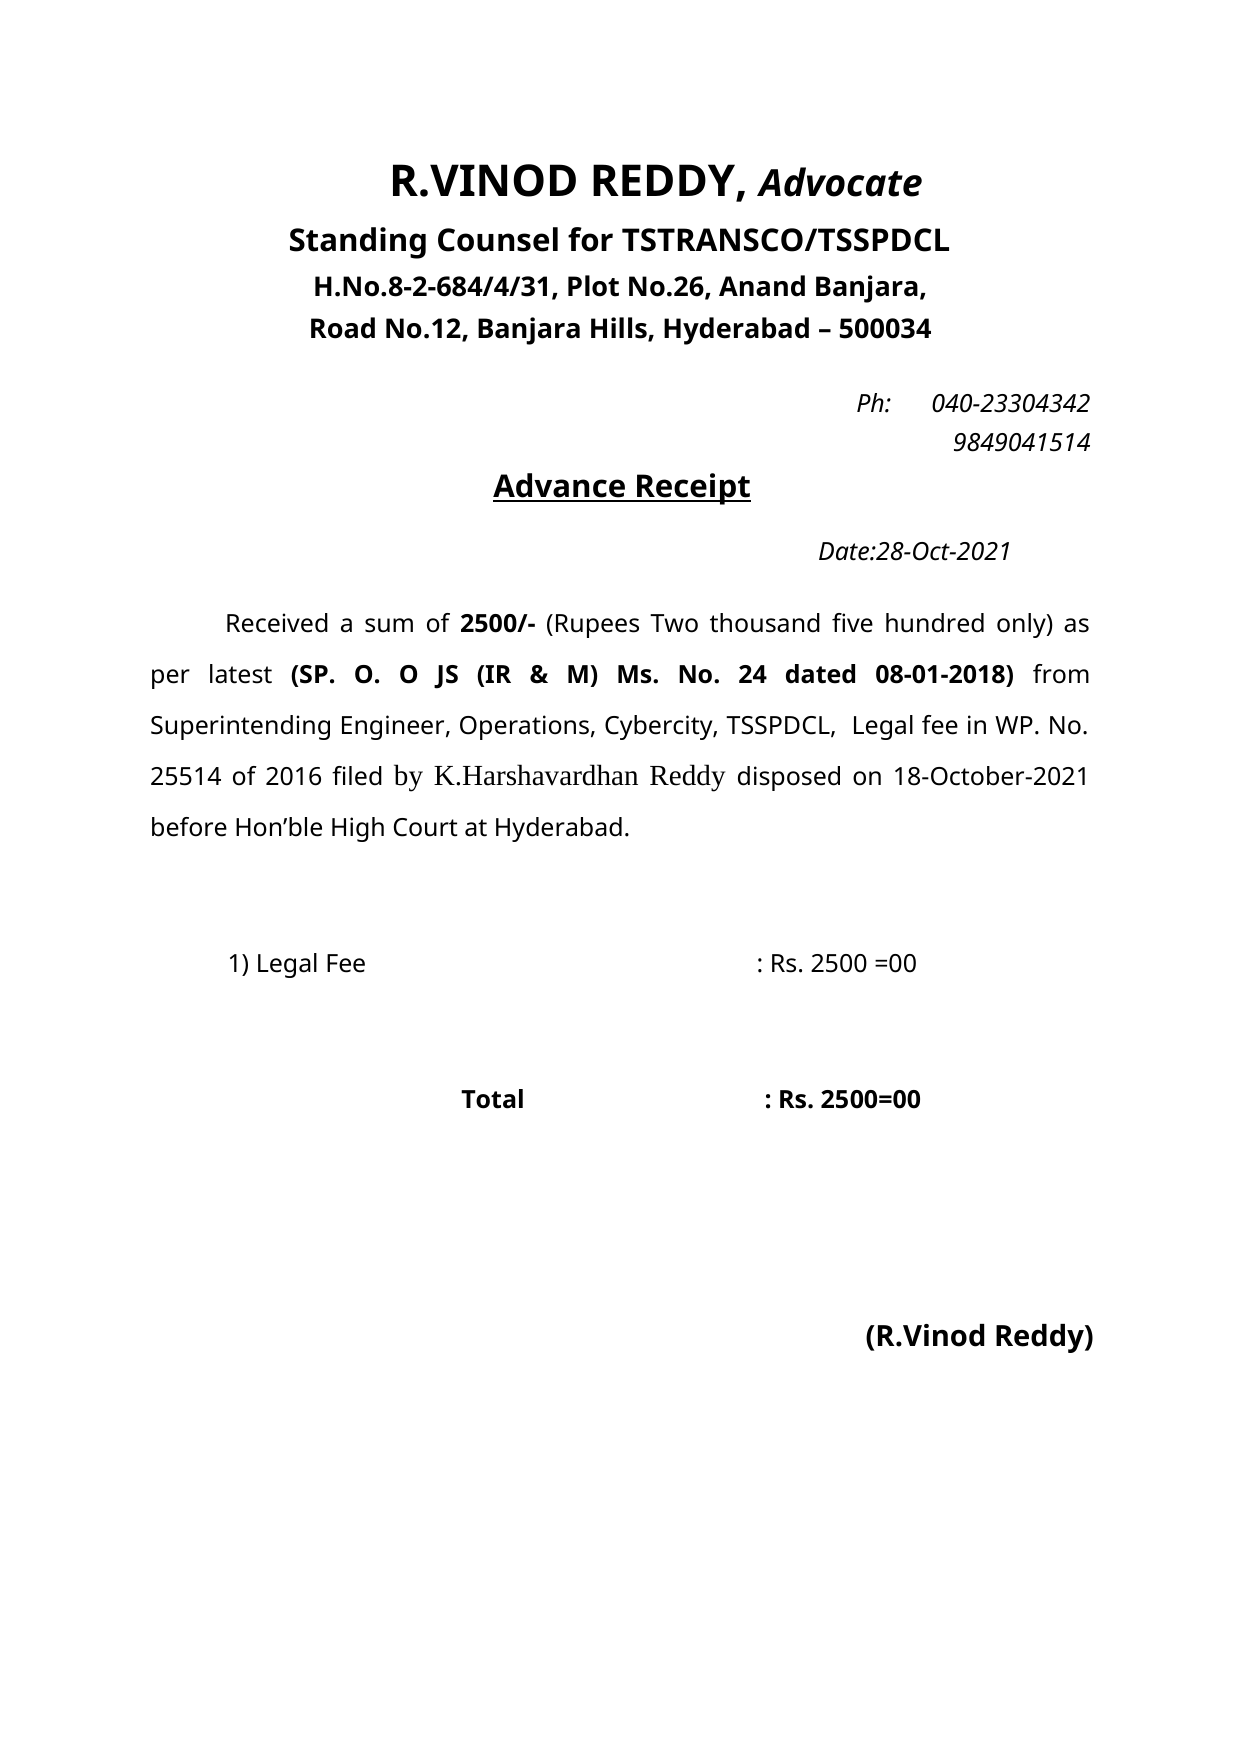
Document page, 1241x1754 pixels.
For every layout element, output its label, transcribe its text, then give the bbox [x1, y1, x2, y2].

text Date:28-Oct-2021 [227, 533, 1012, 567]
text Standing Counsel for TSTRANSCO/TSSPDCL [227, 218, 1012, 261]
text Received a sum of 2500/- (Rupees Two thousand five hundred only) as per latest (SP. O. O JS (IR & M) Ms. No. 24 dated 08-01-2018) from Superintending Engineer, Operations, Cybercity, TSSPDCL, Legal fee in WP. No. 25514 of 2016 filed by K.Harshavardhan Reddy disposed on 18-October-2021 before Hon’ble High Court at Hyderabad. [150, 605, 1090, 844]
text R.VINOD REDDY, Advocate [227, 150, 1012, 209]
text Advance Receipt [150, 463, 1094, 506]
text Total : Rs. 2500=00 [227, 1082, 975, 1116]
text Road No.12, Banjara Hills, Hyderabad – 500034 [150, 310, 1090, 347]
text Ph: 040-23304342 [150, 385, 1090, 419]
text 1) Legal Fee : Rs. 2500 =00 [227, 946, 975, 980]
text H.No.8-2-684/4/31, Plot No.26, Anand Banjara, [150, 267, 1090, 304]
text 9849041514 [150, 424, 1090, 458]
text (R.Vinod Reddy) [677, 1315, 1094, 1355]
